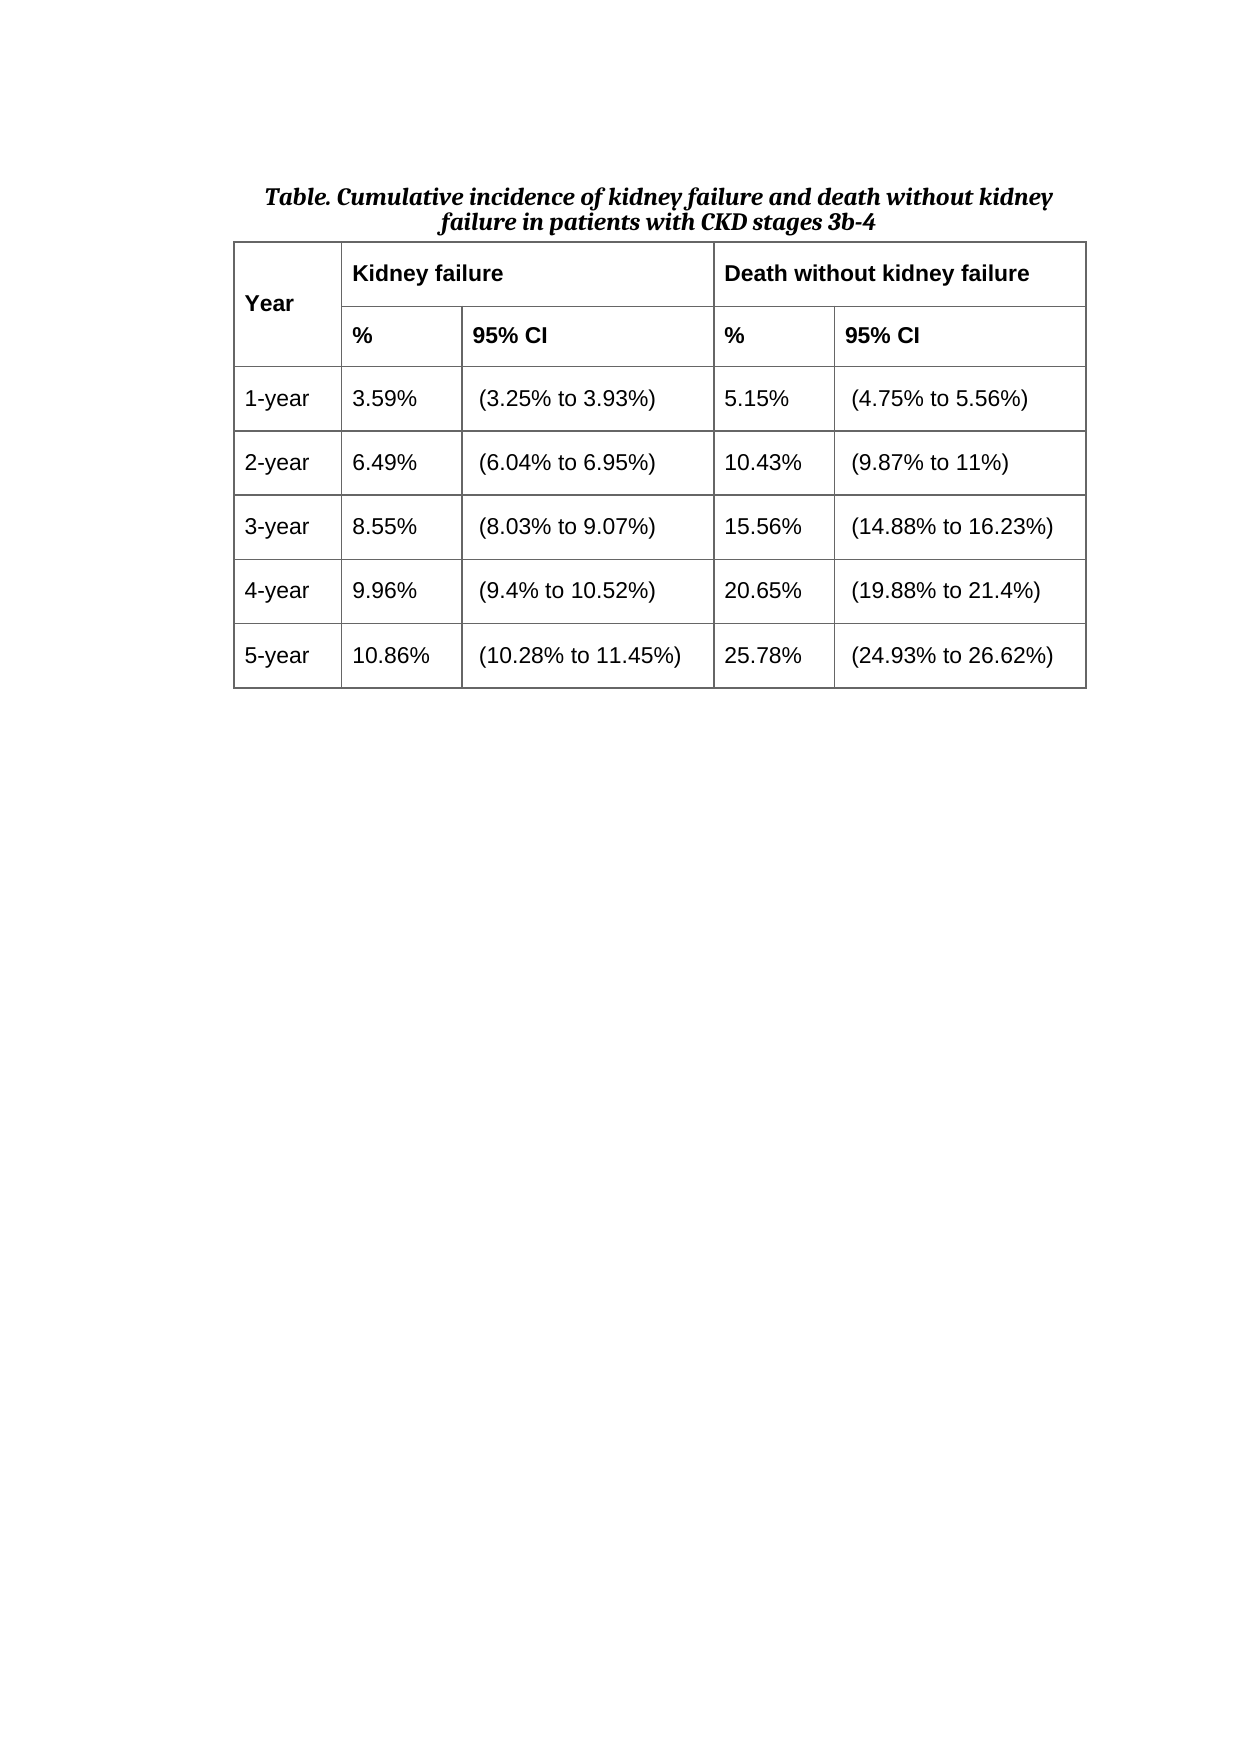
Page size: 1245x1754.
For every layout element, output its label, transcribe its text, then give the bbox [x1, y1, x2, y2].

table_header Year [235, 243, 341, 366]
table_cell 1-year [235, 367, 341, 430]
table_cell 3-year [235, 496, 341, 558]
table_cell (6.04% to 6.95%) [463, 432, 713, 494]
table_cell (4.75% to 5.56%) [835, 367, 1085, 430]
table_header Death without kidney failure [715, 243, 1085, 306]
table_cell % [715, 307, 834, 366]
table_cell 5.15% [715, 367, 834, 430]
table_cell 9.96% [342, 560, 461, 623]
table_cell 4-year [235, 560, 341, 623]
table_cell (3.25% to 3.93%) [463, 367, 713, 430]
table_cell 6.49% [342, 432, 461, 494]
table_cell 2-year [235, 432, 341, 494]
table_cell (24.93% to 26.62%) [835, 624, 1085, 687]
table_cell (14.88% to 16.23%) [835, 496, 1085, 558]
table_cell 20.65% [715, 560, 834, 623]
table_cell 95% CI [835, 307, 1085, 366]
table_cell 3.59% [342, 367, 461, 430]
table_header Kidney failure [342, 243, 713, 306]
table_cell 10.43% [715, 432, 834, 494]
table_cell 95% CI [463, 307, 713, 366]
table_cell (9.4% to 10.52%) [463, 560, 713, 623]
table_cell (19.88% to 21.4%) [835, 560, 1085, 623]
table_cell % [342, 307, 461, 366]
table_cell (9.87% to 11%) [835, 432, 1085, 494]
table_cell 15.56% [715, 496, 834, 558]
table_cell 8.55% [342, 496, 461, 558]
text Table. Cumulative incidence of kidney failure and death without kidney failure in patients with CKD stages 3b-4 [231, 185, 1089, 235]
table_cell 5-year [235, 624, 341, 687]
table_cell 10.86% [342, 624, 461, 687]
table_cell (8.03% to 9.07%) [463, 496, 713, 558]
table_cell (10.28% to 11.45%) [463, 624, 713, 687]
table_cell 25.78% [715, 624, 834, 687]
